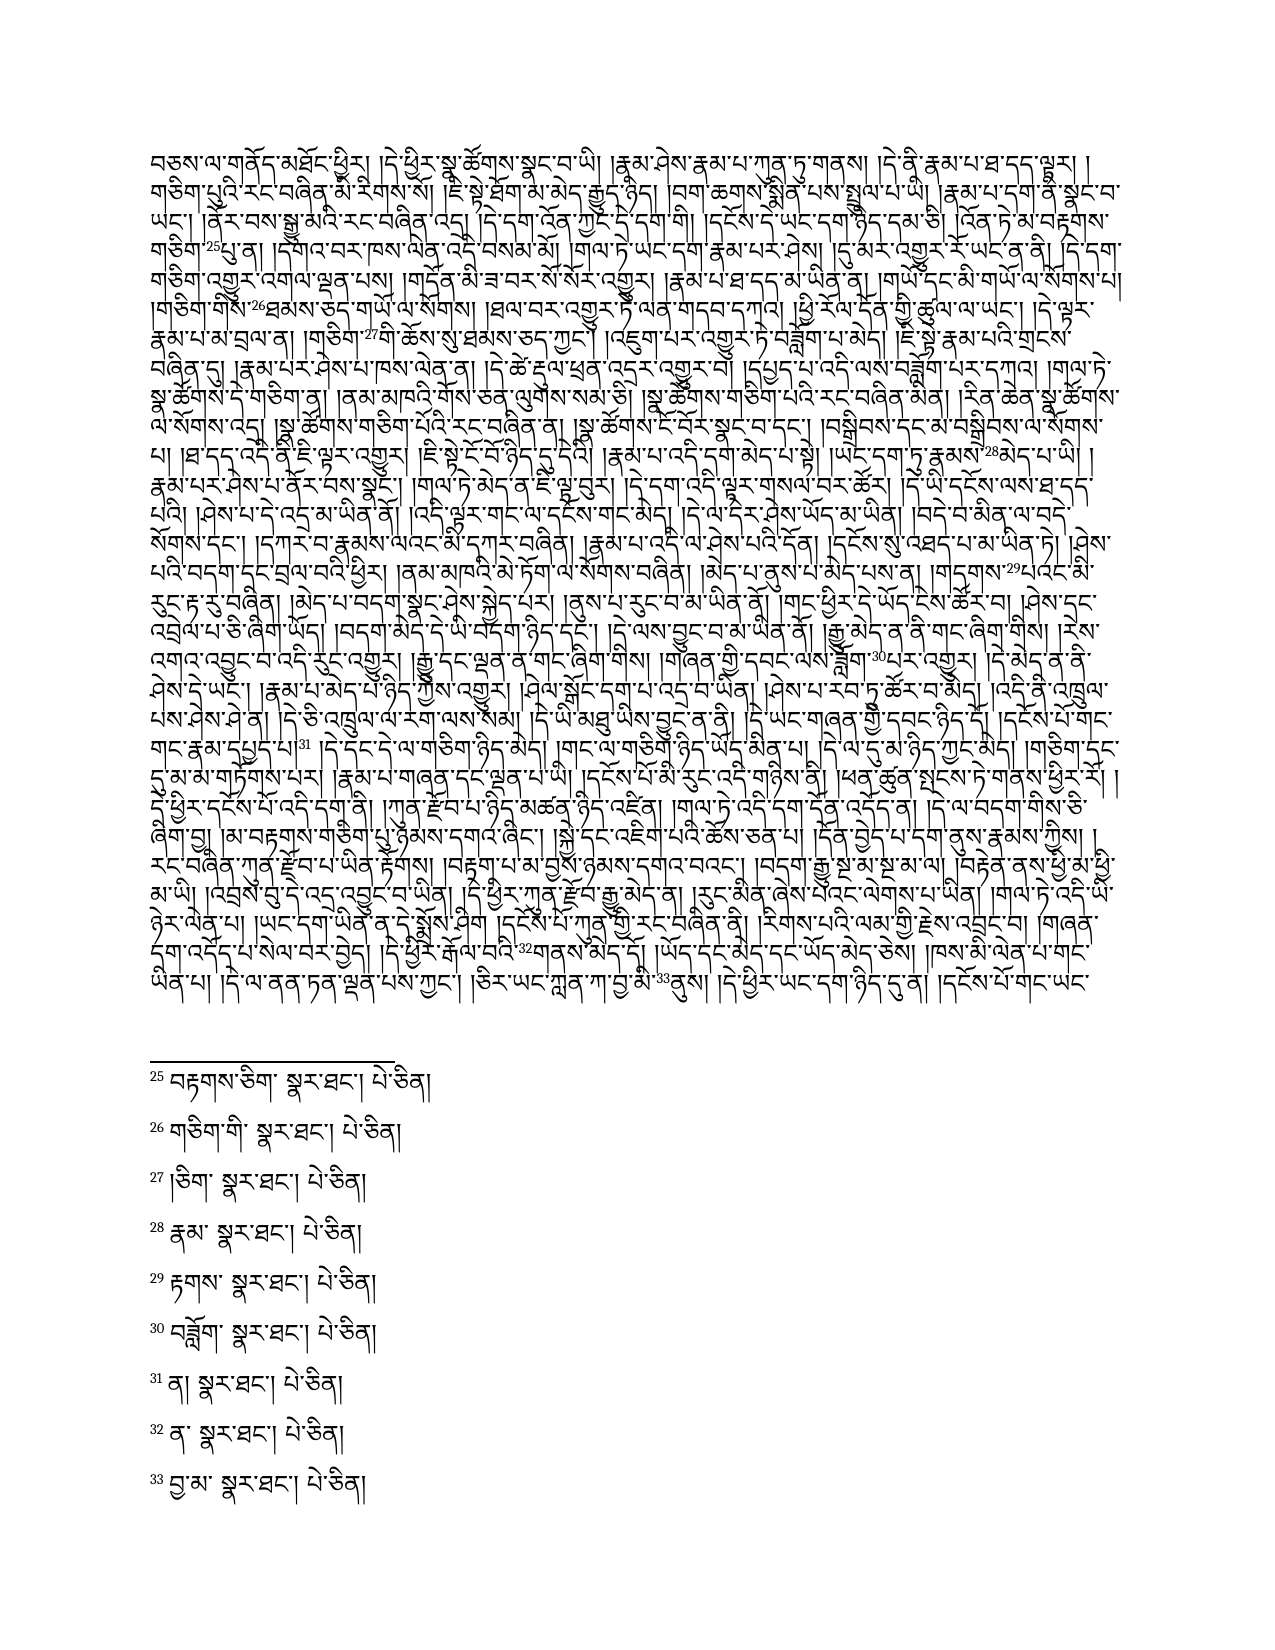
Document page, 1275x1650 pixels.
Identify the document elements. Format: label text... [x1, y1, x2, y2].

text ༄༅། །​དབུ་མ་རྒྱན་གྱི་ཚིག་ལེའུར་བྱས་པ།༄༅། །​རྒྱ་གར་སྐད་དུ། མདྷྱཱ་མི་ཀ་ཨ་ལཾ་ཀཱ་ར་ཀཱ་རི་ཀཱ། བོད་སྐད་དུ། དབུ་མ་རྒྱན་གྱི་ཚིག་ལེའུར་བྱས་པ། འཇམ་དཔལ་གཞོན་ནུར་གྱུར་པ་ལ་ཕྱག་འཚལ་ལོ། །​བདག་དང་གཞན་སྨྲའི་དངོས་འདི་དག །​ཡང་དག་ཏུ་ན་གཅིག་པ་དང་། །​དུ་མའི་རང་བཞིན་བྲལ་བའི་ཕྱིར། །​རང་བཞིན་མེད་དེ་གཟུགས་བརྙན་བཞིན། །​འབྲས་བུ་རིམ་ཅན་ཉེར་སྦྱོར་བས། །​རྟག་རྣམས་གཅིག་པུའི་བདག་ཉིད་མིན། །​འབྲས་བུ་རེ་རེ་ཐ་དད་ན། །​དེ་དག་རྟག་ལས་ཉམས་པར་འགྱུར། །​བསྒོམས་ལས་བྱུང་བའི་ཤེས་པ་ཡིས། །​ཤེས་བྱ་འདུས་མ་བྱས་སྨྲ་བའི། །​ལུགས་ལའང་གཅིག་མིན་དེ་དག་ནི། །​རིམ་ཅན་ཤེས་དང་འབྲེལ་ཕྱིར་རོ། །​རྣམ་ཤེས་སྔ་མས་ཤེས་བྱ་བའི། །​རང་བཞིན་རྗེས་སུ་འབྲང་ན་ནི། །​ཤེས་པ་སྔ་མའང་ཕྱི་མར་འགྱུར། །​ཕྱི་མའང་དེ་བཞིན་སྔ་མར་འགྱུར། །​སྔོན་དང་ཕྱི་མའི་གནས་རྣམས་སུ། །​དེ་ཡི་ངོ་བོ་མི་འབྱུང་ན། །​འདུས་མ་བྱས་དེ་ཤེས་པ་བཞིན། །​སྐད་ཅིག་འབྱུང་བར་ཤེས་པར་བྱ། །​སྔ་མ་སྔ་མའི་སྐད་ཅིག་གི། །​མཐུ་ཡིས་འབྱུང་བར་འགྱུར་བ་ན། །​འདུས་མ་བྱས་སུ་འདི་མི་འགྱུར། །​སེམས་དང་སེམས་ལས་བྱུང་བ་བཞིན། །​སྐད་ཅིག་པ་རྣམས་འདི་དག་ཏུ། །​རང་དབང་འབྱུང་བར་འདོད་ན་ནི། །​གཞན་ལ་ལྟོས་པ་མེད་པའི་ཕྱིར། །​རྟག་ཏུ་ཡོད་པའམ་མེད་པར་འགྱུར། །​དོན་བྱེད་ནུས་པ་མ་ཡིན་ལ། །​དེ་འདོད་བརྟགས་པས་ཅི་ཞིག་བྱ། །​མ་ནིང་གཟུགས་བཟང་མི་བཟང་ཞེས། །​འདོད་ལྡན་རྣམས་ཀྱིས་བརྟགས་ཅི་ཕན། །​སྐད་ཅིག་སྐད་ཅིག་མ་ཡིན་པར། །​གང་ཟག་བསྟན་དུ་མི་རུང་བས། །​གཅིག་དང་དུ་མའི་རང་བཞིན་དང་། །​བྲལ་བར་གསལ་བར་རབ་ཏུ་ཤེས། །​ཐ་དད་ཕྱོགས་ཅན་དང་འབྲེལ་ཕྱིར། །​ཁྱབ་རྣམས་གཅིག་པུར་ག་ལ་འགྱུར། །​བསྒྲིབས་དང་མ་བསྒྲིབས་དངོས་སོགས་ཕྱིར། །​རགས་པ་རྣམས་ཀྱང་གཅིག་པུ་མིན། །​འབྱར་བ་དང་ནི་བསྐོར་བའམ། །​བར་མེད་རྣམ་པར་གནས་ཀྱང་རུང་། །​དབུས་གནས་རྡུལ་ཕྲན་རྡུལ་གཅིག་ལ། །​བལྟས་པའི་རང་བཞིན་གང་ཡིན་པ། །​རྡུལ་ཕྲན་གཞན་ལ་ལྟ་བ་ཡང་། །​དེ་ཉིད་གལ་ཏེ་ཡིན་བརྗོད་ན། །​དེ་ལྟ་ཡིན་ན་དེ་ལྟ་བུ། །​ས་ཆུ་ལ་སོགས་རྒྱས་འགྱུར་རམ། །​རྡུལ་ཕྲན་གཞན་ལ་ལྟ་བའི་ངོས། །​གལ་ཏེ་གཞན་དུ་འདོད་ན་ནི། །​རབ་ཏུ་ཕྲ་རྡུལ་ཇི་ལྟ་བུར། །​གཅིག་པུ་ཆ་ཤས་མེད་པར་འགྱུར། །​རྡུལ་ཕྲན་རང་བཞིན་མེད་གྲུབ་པ། །​དེ་ཕྱིར་མིག་དང་རྫས་ལ་སོགས། །​བདག་དང་གཞན་སྨྲས་མང་པོ་དག །​རང་བཞིན་མེད་པར་མངོན་པ་ཡིན། །​དེ་ཡི་རང་བཞིན་དེས་བརྩམས་དང་། །​དེ་ཡི་ཡོན་ཏན་དེ་ལས་བདག །​དེ་ཡི་སྤྱི་དང་ཁྱད་པར་ཡང་། །​དེ་དག་དེ་དང་འདུ་བ་ཅན། །​རྣམ་ཤེས་བེམས་པོའི་རང་བཞིན་ལས། །​བཟློག་པ་རབ་ཏུ་སྐྱེ་བ་སྟེ། །​བེམ་མིན་རང་བཞིན་གང་ཡིན་པ། །​དེ་འདིའི་བདག་ཉིད་ཤེས་པ་ཡིན། །​གཅིག་པ་ཆ་མེད་རང་བཞིན་ལ། །​གསུམ་གྱི་རང་བཞིན་མི་འཐད་ཕྱིར། །​དེ་ཡི་རང་གི་རིག་པ་ནི། །​བྱ་དང་བྱེད་པའི་དངོས་པོར་མིན། །​དེའི་ཕྱིར་འདི་ནི་ཤེས་པ་ཡི། །​རང་བཞིན་ཡིན་པས་བདག་ཤེས་རུང་། །​དོན་གྱི་རང་བཞིན་གཞན་དག་ལ། །​དེ་ཡིས་ཇི་ལྟར་ཤེས་པར་འགྱུར། །​དེ་ཡི་རང་བཞིན་གཞན་ལ་མེད། །​གང་གིས་དེ་ཤེས་གཞན་ཡང་ཤེས། །​ཤེས་དང་ཤེས་པར་བྱ་བའི་དོན། །​ཐ་དད་པར་ནི་འདོད་ཕྱིར་རོ། །​ཤེས་པ་རྣམས་བཅས་ཕྱོགས་ལ་ནི། །​དངོས་སུ་དེ་གཉིས་ཐ་དད་ཀྱང་། །​དེ་དང་གཟུགས་བརྙན་འདྲ་བས་ན། །​བརྟགས་པ་ཙམ་གྱིས་ཚོར་བར་རུང་། །​དོན་གྱི་རྣམ་པས་བསྒྱུར་ལྡན་པའི། །​རྣམ་ཤེས་སུ་ཞིག་མི་འདོད་པ། །​དེ་ལ་ཕྱི་རོལ་རིག་པ་ཡི། །​རྣམ་པ་འདི་ཡང་ཡོད་མ་ཡིན། །​ཤེས་གཅིག་ཐ་དད་མ་ཡིན་པས། །​རྣམ་པ་མང་པོར་མི་འགྱུར་ཏེ། །​དེ་ཕྱིར་དེ་ཡི་མཐུ་ཡིས་ན། །​དོན་ཤེས་འགྱུར་བར་གཞག་པ་མེད། །​རྣམ་པ་རྣམས་དང་མ་བྲལ་བས། །​རྣམ་ཤེས་གཅིག་པུར་མི་འགྱུར་རོ། །​དེ་ལྟ་མིན་ན་འདི་གཉིས་ལ། །​གཅིག་ཅེས་ཇི་སྐད་བརྗོད་པར་བྱ། །​དཀར་པོ་དག་ལ་སོགས་པ་ལ། །​ཤེས་པ་དེ་ནི་རིམ་འབྱུང་སྟེ། །​མགྱོགས་པར་འབྱུང་ཕྱིར་བླུན་པོ་དག །​ཅིག་ཅར་སྙམ་དུ་ཤེས་པ་ཡིན། །​ལྕུག་མའི་སྒྲ་ལ་སོགས་པའི་བློ། །​རབ་ཏུ་མགྱོགས་པར་འབྱུང་ཡིན་ན། །​དེ་ཕྱིར་ཅིག་ཅར་འབྱུང་བ་ཡི། །​འདིར་ཡང་གཅིག་ཕྱིར་འབྱུང་མི་འགྱུར། །​ཡིད་ཀྱི་རྟོག་པ་འབའ་ཞིག་ལའང་། །​རིམ་དུ་ཤེས་པར་མི་འགྱུར་རོ། །​རིང་དུ་གནས་པ་མ་ཡིན་པས། །​བློ་རྣམས་ཀུན་ཀྱང་མགྱོགས་འབྱུང་འདྲ། །​དེ་ཕྱིར་ཡུལ་རྣམས་ཐམས་ཅད་ལ། །​རིམ་གྱིས་འཛིན་པར་མི་འགྱུར་གྱི། །​རྣམ་པ་དག་ནི་ཐ་དད་ལྟར། །​ཅིག་ཅར་འཛིན་པར་སྣང་བར་འགྱུར། །​མགལ་མེ་ལ་ཡང་ཅིག་ཅར་དུ། །​འཁོར་ལོ་སྣང་བའི་འཁྲུལ་པ་འབྱུང་། །​གསལ་བར་རབ་ཏུ་སྣང་བའི་ཕྱིར། །​མཐོང་བས་མཚམས་སྦྱོར་མ་ཡིན་ནོ། །​འདི་ལྟར་མཚམས་རྣམས་སྦྱོར་བ་ནི། །​དྲན་པས་བྱེད་པ་ཉིད་ཡིན་གྱི། །​མཐོང་བས་མ་ཡིན་འདས་པ་ཡི། །​ཡུན་ལ་འཛིན་པ་མིན་ཕྱིར་རོ། །​དེ་ཡི་ཡུལ་དུ་གང་གྱུར་པ། །​དེ་ནི་ཞིག་པས་གསལ་མ་ཡིན། །​དེའི་ཕྱིར་འཁོར་ལོར་སྣང་བ་འདི། །​གསལ་བ་མ་ཡིན་འགྱུར་བའི་རིགས། །​རི་མོ་རྐྱང་པ་མཐོང་བའི་ཚེ། །​དེ་ལ་དེ་བཞིན་སེམས་མང་པོ། །​ཇི་སྟེ་གཅིག་ཆའི་ཚུལ་གྱིས་སུ། །​འབྱུང་བར་འགྱུར་བ་འདོད་ན་ཀོ། །​དེ་ལྟ་ཡིན་ན་དཀར་ལ་སོགས། །​རྣམ་པ་སྣ་གཅིག་ཤེས་པ་ཡང་། །​ཐོག་མ་དབུས་མཐའ་ཐ་དད་པས། །​དམིགས་པ་སྣ་ཚོགས་ཉིད་དུ་འགྱུར། །​རྡུལ་ཕྲན་བདག་ཉིད་དཀར་ལ་སོགས། །​གཅིག་པུའི་བདག་ཉིད་ཆ་མེད་པ། །​ཤེས་པ་གང་ལའང་སྣང་གྱུར་པར། །​བདག་གིས་རབ་ཏུ་ཚོར་བ་མེད། །​རྣམ་ཤེས་ལྔ་ཡི་ཁམས་རྣམས་ནི། །​བསགས་ལ་དམིགས་པའི་རྣམ་པ་ཡིན། །​སེམས་དང་སེམས་བྱུང་དམིགས་པ་ནི། །​དྲུག་པར་གཞག་པ་བྱས་པ་ཡིན། །​ཕྱི་གཞུང་རྣམས་ལའང་རྣམ་ཤེས་ནི། །​གཅིག་ཏུ་སྣང་བར་མི་འགྱུར་ཏེ། །​ཡོན་ཏན་ལ་སོགས་ལྡན་པ་ཡི། །​རྫས་ལ་སོགས་པ་དམིགས་ཕྱིར་རོ། །​ནོར་བུ་གཟི་ཡི་བདག་ཉིད་ལྟར། །​དངོས་པོ་ཀུན་ཞེས་ལྟ་བ་ལ། །​དེ་ལ་འཛིན་པའི་སེམས་ཀྱང་ནི། །​གཅིག་པུའི་ངོ་བོར་སྣང་མི་རིགས། །​ས་ལ་སོགས་པ་འདུས་པ་ལ། །​ཡུལ་དང་དབང་པོར་ཀུན་འཇོག་པར། །​སུ་འདོད་དེ་ཡི་ལུགས་ལ་ཡང་། །​དངོས་པོ་གཅིག་དང་མཐུན་འཇུག་མེད། །​སྙིང་སྟོབས་ལ་སོགས་བདག་སྒྲ་སོགས། །​ཕྱོགས་ལའང་དོན་གཅིག་སྣང་བ་ཅན། །​ཤེས་པ་རིགས་པ་མ་ཡིན་ཏེ། །​གསུམ་གྱི་བདག་ཉིད་ཡུལ་སྣང་ཕྱིར། །​དངོས་པོའི་ངོ་བོ་རྣམ་གསུམ་ལ། །​དེ་ནི་གལ་ཏེ་རྣམ་གཅིག་སྟེ། །​དེ་དང་མི་མཐུན་སྣང་ན་ཀོ། །​དེ་ནི་དེར་འཛིན་ཇི་ལྟར་འདོད། །​ཕྱི་རོལ་ཡུལ་རྣམས་མེད་པར་ཡང་། །​སྣ་ཚོགས་སྣང་ལ་རྟག་པ་སྟེ། །​གཅིག་ཆའམ་ཇི་སྟེ་རིམ་འབྱུང་བའི། །​རྣམ་ཤེས་རུང་བར་ཤིན་ཏུ་དཀའ། །​ནམ་མཁའ་ལ་སོགས་ཤེས་པ་དག །​མིང་ཙམ་དུ་ནི་སྣང་བ་རྣམས། །​ཡི་གེ་དུ་མ་སྣང་བའི་ཕྱིར། །​སྣ་ཚོགས་སྣང་བར་གསལ་བ་ཡིན། །​རྣམ་ཤེས་སྣ་ཚོགས་མིན་སྣང་བ། །​འགའ་ཞིག་ཡོད་པར་གཞུག་ན་ཡང་། །​འོན་ཀྱང་ཡང་དག་གཞག་མི་རུང་། །​མཚན་ཉིད་བཅས་ལ་གནོད་མཐོང་ཕྱིར། །​དེ་ཕྱིར་སྣ་ཚོགས་སྣང་བ་ཡི། །​རྣམ་ཤེས་རྣམ་པ་ཀུན་ཏུ་གནས། །​དེ་ནི་རྣམ་པ་ཐ་དད་ལྟར། །​གཅིག་པུའི་རང་བཞིན་མི་རིགས་སོ། །​ཇི་སྟེ་ཐོག་མ་མེད་རྒྱུད་ཉིད། །​བག་ཆགས་སྨིན་པས་སྤྲུལ་པ་ཡི། །​རྣམ་པ་དག་ནི་སྣང་བ་ཡང་། །​ནོར་བས་སྒྱུ་མའི་རང་བཞིན་འདྲ། །​དེ་དག་འོན་ཀྱང་དེ་དག་གི། །​དངོས་དེ་ཡང་དག་ཉིད་དམ་ཅི། །​འོན་ཏེ་མ་བརྟགས་གཅིག་པུ་ན། །​དགའ་བར་ཁས་ལེན་འདི་བསམ་མོ། །​གལ་ཏེ་ཡང་དག་རྣམ་པར་ཤེས། །​དུ་མར་འགྱུར་རོ་ཡང་ན་ནི། །​དེ་དག་གཅིག་འགྱུར་འགལ་ལྡན་པས། །​གདོན་མི་ཟ་བར་སོ་སོར་འགྱུར། །​རྣམ་པ་ཐ་དད་མ་ཡིན་ན། །​གཡོ་དང་མི་གཡོ་ལ་སོགས་པ། །​གཅིག་གིས་ཐམས་ཅད་གཡོ་ལ་སོགས། །​ཐལ་བར་འགྱུར་ཏེ་ལན་གདབ་དཀའ། །​ཕྱི་རོལ་དོན་གྱི་ཚུལ་ལ་ཡང་། །​དེ་ལྟར་རྣམ་པ་མ་བྲལ་ན། །​གཅིག་གི་ཆོས་སུ་ཐམས་ཅད་ཀྱང་། །​འཇུག་པར་འགྱུར་ཏེ་བཟློག་པ་མེད། །​ཇི་སྟེ་རྣམ་པའི་གྲངས་བཞིན་དུ། །​རྣམ་པར་ཤེས་པ་ཁས་ལེན་ན། །​དེ་ཚེ་རྡུལ་ཕྲན་འདྲར་འགྱུར་བ། །​དཔྱད་པ་འདི་ལས་བཟློག་པར་དཀའ། །​གལ་ཏེ་སྣ་ཚོགས་དེ་གཅིག་ན། །​ནམ་མཁའི་གོས་ཅན་ལུགས་སམ་ཅི། །​སྣ་ཚོགས་གཅིག་པའི་རང་བཞིན་མིན། །​རིན་ཆེན་སྣ་ཚོགས་ལ་སོགས་འདྲ། །​སྣ་ཚོགས་གཅིག་པོའི་རང་བཞིན་ན། །​སྣ་ཚོགས་ངོ་བོར་སྣང་བ་དང་། །​བསྒྲིབས་དང་མ་བསྒྲིབས་ལ་སོགས་པ། །​ཐ་དད་འདི་ནི་ཇི་ལྟར་འགྱུར། །​ཇི་སྟེ་ངོ་བོ་ཉིད་དུ་དེའི། །​རྣམ་པ་འདི་དག་མེད་པ་སྟེ། །​ཡང་དག་ཏུ་རྣམས་མེད་པ་ཡི། །​རྣམ་པར་ཤེས་པ་ནོར་བས་སྣང་། །​གལ་ཏེ་མེད་ན་ཇི་ལྟ་བུར། །​དེ་དག་འདི་ལྟར་གསལ་བར་ཚོར། །​དེ་ཡི་དངོས་ལས་ཐ་དད་པའི། །​ཤེས་པ་དེ་འདྲ་མ་ཡིན་ནོ། །​འདི་ལྟར་གང་ལ་དངོས་གང་མེད། །​དེ་ལ་དེར་ཤེས་ཡོད་མ་ཡིན། །​བདེ་བ་མིན་ལ་བདེ་སོགས་དང་། །​དཀར་བ་རྣམས་ལའང་མི་དཀར་བཞིན། །​རྣམ་པ་འདི་ལ་ཤེས་པའི་དོན། །​དངོས་སུ་འཐད་པ་མ་ཡིན་ཏེ། །​ཤེས་པའི་བདག་དང་བྲལ་བའི་ཕྱིར། །​ནམ་མཁའི་མེ་ཏོག་ལ་སོགས་བཞིན། །​མེད་པ་ནུས་པ་མེད་པས་ན། །​གདགས་པའང་མི་རུང་རྟ་རུ་བཞིན། །​མེད་པ་བདག་སྣང་ཤེས་སྐྱེད་པར། །​ནུས་པ་རུང་བ་མ་ཡིན་ནོ། །​གང་ཕྱིར་དེ་ཡོད་ངེས་ཚོར་བ། །​ཤེས་དང་འབྲེལ་པ་ཅི་ཞིག་ཡོད། །​བདག་མེད་དེ་ཡི་བདག་ཉིད་དང་། །​དེ་ལས་བྱུང་བ་མ་ཡིན་ནོ། །​རྒྱུ་མེད་ན་ནི་གང་ཞིག་གིས། །​རེས་འགའ་འབྱུང་བ་འདི་རུང་འགྱུར། །​རྒྱུ་དང་ལྡན་ན་གང་ཞིག་གིས། །​གཞན་གྱི་དབང་ལས་ཟློག་པར་འགྱུར། །​དེ་མེད་ན་ནི་ཤེས་དེ་ཡང་། །​རྣམ་པ་མེད་པ་ཉིད་ཀྱིས་འགྱུར། །​ཤེལ་སྒོང་དག་པ་འདྲ་བ་ཡིན། །​ཤེས་པ་རབ་ཏུ་ཚོར་བ་མེད། །​འདི་ནི་འཁྲུལ་པས་ཤེས་ཤེ་ན། །​དེ་ཅི་འཁྲུལ་ལ་རག་ལས་སམ། །​དེ་ཡི་མཐུ་ཡིས་བྱུང་ན་ནི། །​དེ་ཡང་གཞན་གྱི་དབང་ཉིད་དོ། །​དངོས་པོ་གང་གང་རྣམ་དཔྱད་པ། །​དེ་དང་དེ་ལ་གཅིག་ཉིད་མེད། །​གང་ལ་གཅིག་ཉིད་ཡོད་མིན་པ། །​དེ་ལ་དུ་མ་ཉིད་ཀྱང་མེད། །​གཅིག་དང་དུ་མ་མ་གཏོགས་པར། །​རྣམ་པ་གཞན་དང་ལྡན་པ་ཡི། །​དངོས་པོ་མི་རུང་འདི་གཉིས་ནི། །​ཕན་ཚུན་སྤངས་ཏེ་གནས་ཕྱིར་རོ། །​དེ་ཕྱིར་དངོས་པོ་འདི་དག་ནི། །​ཀུན་རྫོབ་པ་ཉིད་མཚན་ཉིད་འཛིན། །​གལ་ཏེ་འདི་དག་དོན་འདོད་ན། །​དེ་ལ་བདག་གིས་ཅི་ཞིག་བྱ། །​མ་བརྟགས་གཅིག་པུ་ཉམས་དགའ་ཞིང་། །​སྐྱེ་དང་འཇིག་པའི་ཆོས་ཅན་པ། །​དོན་བྱེད་པ་དག་ནུས་རྣམས་ཀྱིས། །​རང་བཞིན་ཀུན་རྫོབ་པ་ཡིན་རྟོགས། །​བརྟག་པ་མ་བྱས་ཉམས་དགའ་བའང་། །​བདག་རྒྱུ་སྔ་མ་སྔ་མ་ལ། །​བརྟེན་ནས་ཕྱི་མ་ཕྱི་མ་ཡི། །​འབྲས་བུ་དེ་འདྲ་འབྱུང་བ་ཡིན། །​དེ་ཕྱིར་ཀུན་རྫོབ་རྒྱུ་མེད་ན། །​རུང་མིན་ཞེས་པའང་ལེགས་པ་ཡིན། །​གལ་ཏེ་འདི་ཡི་ཉེར་ལེན་པ། །​ཡང་དག་ཡིན་ན་དེ་སྨྲོས་ཤིག །​དངོས་པོ་ཀུན་གྱི་རང་བཞིན་ནི། །​རིགས་པའི་ལམ་གྱི་རྗེས་འབྲང་བ། །​གཞན་དག་འདོད་པ་སེལ་བར་བྱེད། །​དེ་ཕྱིར་རྒོལ་བའི་གནས་མེད་དོ། །​ཡོད་དང་མེད་དང་ཡོད་མེད་ཅེས། །​ཁས་མི་ལེན་པ་གང་ཡིན་པ། །​དེ་ལ་ནན་ཏན་ལྡན་པས་ཀྱང་། །​ཅིར་ཡང་ཀླན་ཀ་བྱ་མི་ནུས། །​དེ་ཕྱིར་ཡང་དག་ཉིད་དུ་ན། །​དངོས་པོ་གང་ཡང་གྲུབ་པ་མེད། །​དེ་ཕྱིར་དེ་བཞིན་གཤེགས་རྣམས་ཀྱིས། །​ཆོས་རྣམས་ཐམས་ཅད་མ་སྐྱེས་གསུངས། །​དམ་པའི་དོན་དང་མཐུན་པའི་ཕྱིར། །​འདི་ནི་དམ་པའི་དོན་ཞེས་བྱ། །​ཡང་དག་ཏུ་ན་སྤྲོས་པ་ཡི། །​ཚོགས་རྣམས་ཀུན་ལས་དེ་གྲོལ་ཡིན། །​སྐྱེ་ལ་སོགས་པ་མེད་པའི་ཕྱིར། །​སྐྱེ་བ་མེད་ལ་སོགས་མི་སྲིད། །​དེ་ཡི་ངོ་བོ་བཀག་པའི་ཕྱིར། །​དེ་ཡི་ཚིག་གི་སྒྲ་མི་སྲིད། །​ཡུལ་མེད་པ་ལ་དགག་པ་ཡི། །​སྦྱོར་བ་ལེགས་པ་ཡོད་མ་ཡིན། །​རྣམ་པར་རྟོག་ལ་རྟེན་ལ་ཡང་། །​ཀུན་རྫོབ་པར་འགྱུར་ཡང་དག་མིན། །​འོ་ན་དེ་ནི་རྟོགས་གྱུར་པས། །​དེ་ཡི་རང་བཞིན་མངོན་སུམ་ཕྱིར། །​མི་མཁས་རྣམས་ཀྱང་དངོས་རྣམས་ཀྱི། །​དངོས་པོ་འདི་འདྲ་ཅིས་མི་རྟོགས། །​མ་ཡིན་ཐོག་མེད་རྒྱུད་ལྕི་བར། །​དངོས་པོར་སྒྲོ་བཏགས་དབང་བྱས་པས། །​དེ་ཕྱིར་སྲོག་ཆགས་ཐམས་ཅད་ཀྱིས། །​མངོན་སུམ་རྟོགས་པར་མི་འགྱུར་རོ། །​དེ་ལ་སྒྲོ་བཏགས་གཅོད་བྱེད་པ། །​ཤེས་པར་བྱེད་པའི་གཏན་ཚིགས་ཀྱིས། །​རྗེས་སུ་དཔོག་རྣམས་ཤེས་པར་བྱེད། །​རྣལ་འབྱོར་དབང་རྣམས་མངོན་སུམ་གསལ། །​གཞུང་གིས་སྐྱེད་པའི་བྱེ་བྲག་གིས། །​ཆོས་ཅན་སྤངས་ནས་མཁས་པ་དང་། །​བུད་མེད་བྱིས་པའི་བར་དག་ལ། །​གྲགས་པར་གྱུར་པའི་དངོས་རྣམས་ལ། །​བསྒྲུབ་དང་བསྒྲུབ་པའི་དངོས་པོ་འདི། །​མ་ལུས་ཡང་དག་འཇུག་པར་འགྱུར། །​དེ་ལྟ་མིན་ན་གཞི་མ་གྲུབ། །​ལ་སོགས་ལེན་ནི་ཇི་སྐད་གདབ། །​བདག་ནི་སྣང་བའི་ངང་ཅན་གྱིས། །​དངོས་པོ་དགག་པར་མི་བྱེད་དེ། །​དེ་ལྟ་བས་ན་བསྒྲུབ་པ་དང་། །​བསྒྲུབ་བྱ་གཞག་པ་འཁྲུགས་པ་མེད། །​དེ་ཕྱིར་ཐོག་མེད་སྲིད་རྒྱུད་ནས། །​དངོས་དང་དངོས་མེད་རྟོགས་སོགས་ཀྱི། །​རིགས་དང་མཐུན་པའི་ས་བོན་ཉིད། །​རྗེས་སུ་དཔག་པར་བྱ་བ་ཡིན། །​འདི་ནི་དངོས་པོའི་མཐུ་སྟོབས་ཀྱིས། །​འབྱུང་བ་མ་ཡིན་དེ་མེད་ཕྱིར། །​དངོས་པོ་རྣམས་ཀྱི་བདག་ཉིད་དེ། །​རྒྱ་ཆེར་རབ་ཏུ་བཀག་པ་ཡིན། །​རིམ་གྱིས་འབྱུང་ཕྱིར་གློ་བུར་མིན། །​རྟག་འབྱུང་མ་ཡིན་རྟག་མ་ཡིན། །​དེ་བས་གོམས་འདྲ་དེ་ཉིད་ཕྱིར། །​དང་པོ་རང་གི་རིགས་ལས་སྐྱེས། །​དེ་ཕྱིར་རྟག་ཆད་ལྟ་བ་རྣམས། །​གཞུང་འདི་ལ་ནི་རིང་དུ་གནས། །​ལྡོག་དང་རྗེས་སུ་འཇུག་པ་ཡང་། །​ས་བོན་མྱུ་གུ་ལྕུག་སོགས་བཞིན། །​ཆོས་ལ་བདག་མེད་མཁས་པ་ནི། །​རང་བཞིན་མེད་པ་གོམས་བྱས་པས། །​ཕྱིན་ཅི་ལོག་ལས་བྱུང་བ་ཡི། །​ཉོན་མོངས་སྒྲིབ་པ་མེད་པར་སྤོང་། །​རྒྱུ་དང་འབྲས་བུའི་དངོས་པོ་ནི། །​ཀུན་རྫོབ་ཏུ་ནི་མ་བཟློག་པས། །​ཀུན་ནས་ཉོན་མོངས་རྣམ་བྱང་སོགས། །​རྣམ་པར་གཞག་པ་འཁྲུགས་པ་མེད། །​འདི་ལྟར་རྒྱུ་དང་འབྲས་བུ་ཡི། །​ཆོས་འདི་རྣམ་པར་གཞག་པས་ན། །​ཚོགས་རྣམས་དྲི་མ་མེད་པ་ཡང་། །​གཞུང་འདི་ཉིད་ལ་རུང་བ་ཡིན། །​རྣམ་པར་དག་པའི་རྒྱུ་ལས་ནི། །​འབྲས་བུ་རྣམ་པར་དག་པ་འབྱུང་། །​ཡང་དག་ལྟས་བྱུང་ཚུལ་ཁྲིམས་ཀྱི། །​ཡན་ལག་ལ་སོགས་རྣམ་དག་བཞིན། །​དེ་བཞིན་རྣམ་དག་མ་ཡིན་ལས། །​འབྲས་བུ་རྣམ་དག་མ་ཡིན་འབྱུང་། །​ལོག་ལྟའི་སྟོབས་ལས་བྱུང་བ་ཡི། །​ལོག་པར་གཡེམ་ལ་སོགས་པ་བཞིན། །​ཚད་མའི་གནོད་པ་ཡོད་པས་ན། །​དངོས་པོར་དམིགས་པ་ཡོད་པ་ནི། །​སྨིག་རྒྱུ་ལ་སོགས་ཤེས་པ་བཞིན། །​ཕྱིན་ཅི་ལོག་པར་ཡོངས་སུ་རྟོག །​དེ་ཕྱིར་དེ་མཐུས་བྱུང་བ་ཡི། །​ཕ་རོལ་ཕྱིན་པ་བསྒྲུབ་པ་ཀུན། །​བདག་དང་བདག་གིར་ལོག་པ་ལས། །​བྱུང་བ་བཞིན་དུ་སྟོབས་ཆུང་ངོ། །​དངོས་པོར་དམིགས་པ་མེད་པ་ལས། །​བྱུང་བ་འབྲས་བུ་ཆེན་པོ་སྟེ། །​རྒྱས་པའི་རྒྱུ་ལས་བྱུང་བའི་ཕྱིར། །​ས་བོན་གྲུབ་པོའི་མྱུག་སོགས་བཞིན། །​རྒྱུ་དང་འབྲས་བུར་གྱུར་པ་ཡང་། །​ཤེས་པ་འབའ་ཞིག་ཁོ་ན་སྟེ། །​རང་གི་གྲུབ་པ་གང་ཡིན་པ། །​དེ་ནི་ཤེས་པར་གནས་པ་ཡིན། །​སེམས་ཙམ་ལ་ནི་བརྟེན་ནས་སུ། །​ཕྱི་རོལ་དངོས་མེད་ཤེས་པར་བྱ། །​ཚུལ་འདིར་བརྟེན་ནས་དེ་ལ་ཡང་། །​ཤིན་ཏུ་བདག་མེད་ཤེས་པར་བྱ། །​ཚུལ་གཉིས་ཤིང་རྟ་ཞོན་ནས་སུ། །​རིགས་པའི་སྲབ་སྐྱོགས་འཇུ་བྱེད་པ། །​དེ་དག་དེ་ཕྱིར་ཇི་བཞིན་དོན། །​ཐེག་པ་ཆེན་པོ་པ་ཉིད་འཐོབ། །​ཁྱབ་དང་དབང་ལ་སོགས་མ་མྱོང་། །​དཔག་ཏུ་མེད་པར་གནས་པའི་རྒྱུ། །​འཇིག་རྟེན་སྤྱི་བོར་གྱུར་པས་ཀྱང་། །​ཤིན་ཏུ་མྱོང་བ་མ་ཡིན་པ། །​ཡང་དག་བདུད་རྩི་དག་པ་འདི། །​ཐུགས་རྗེ་དག་པའི་རྒྱུ་ཅན་གྱི། །​དེ་བཞིན་གཤེགས་པ་མ་གཏོགས་པར། །​གཞན་གྱི་ལོངས་སྤྱོད་མ་ཡིན་ནོ། །​དེ་ཕྱིར་ལོག་པར་བསྟན་པ་ཡི། །​གྲུབ་མཐར་འཆེལ་བའི་བློ་ཅན་ལ། །​དེ་ལུགས་རྗེས་འཇུག་བློ་ཅན་རྣམས། །​སྙིང་རྗེ་ཉིད་ནི་རབ་ཏུ་སྐྱེ། །​བློ་ནོར་ལྡན་པས་ལུགས་གཞན་ལ། །​ཇི་ལྟར་སྙིང་པོ་མེད་མཐོང་བ། །​དེ་ལྟར་དེ་དག་སྐྱོབ་པ་ལ། །​གུས་པ་ཤིན་ཏུ་སྐྱེ་བར་འགྱུར། །​དབུ་མའི་རྒྱན་གྱི་ཚིག་ལེའུར་བྱས་པ། སློབ་དཔོན་ཞི་བ་འཚོ་བདག་དང་གཞན་གྱི་གྲུབ་པའི་མཐའ་རྒྱ་མཚོའི་ཕ་རོལ་ཏུ་སོན་པ་འཕགས་པ་ངག་གི་དབང་ཕྱུག་གི་ཞབས་ཀྱི་པདྨ་རྙོག་པ་མེད་པའི་ཟེའུ་འབྲུ་སྤྱི་བོས་ལེན་པས་མཛད་པ་རྫོགས་སོ།། །​།རྒྱ་གར་གྱི་མཁན་པོ་སུ་རེན་དྲ་བོ་དྷི་དང་། ཞུ་ཆེན་གྱི་ལོ་ཙཱ་བ་བནྡེ་ཡེ་ཤེས་སྡེས་བསྒྱུར་ཅིང་ཞུས་ཏེ་གཏན་ལ་ཕབ་པའོ།། །​། [150, 150, 1125, 999]
